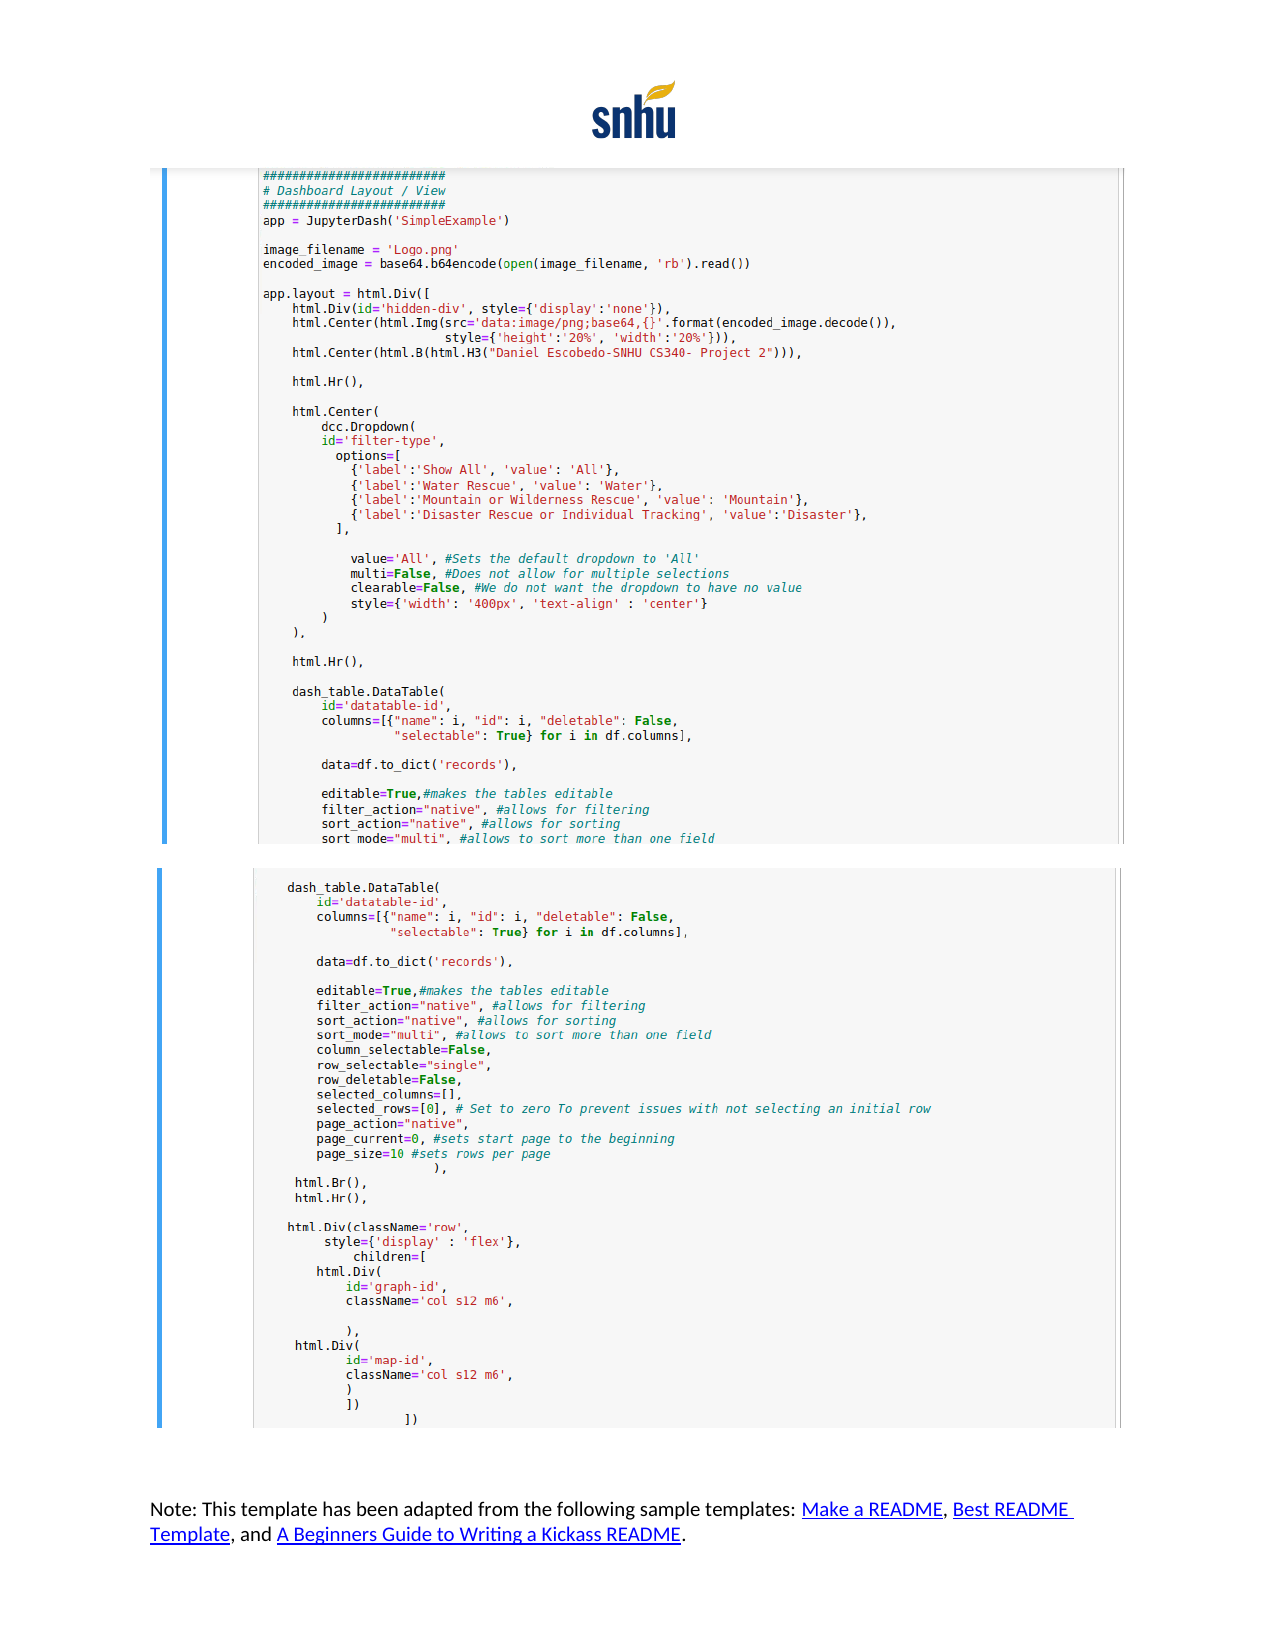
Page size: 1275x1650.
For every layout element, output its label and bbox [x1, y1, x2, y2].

picture [150, 868, 1125, 1428]
picture [573, 75, 702, 147]
picture [150, 167, 1125, 844]
